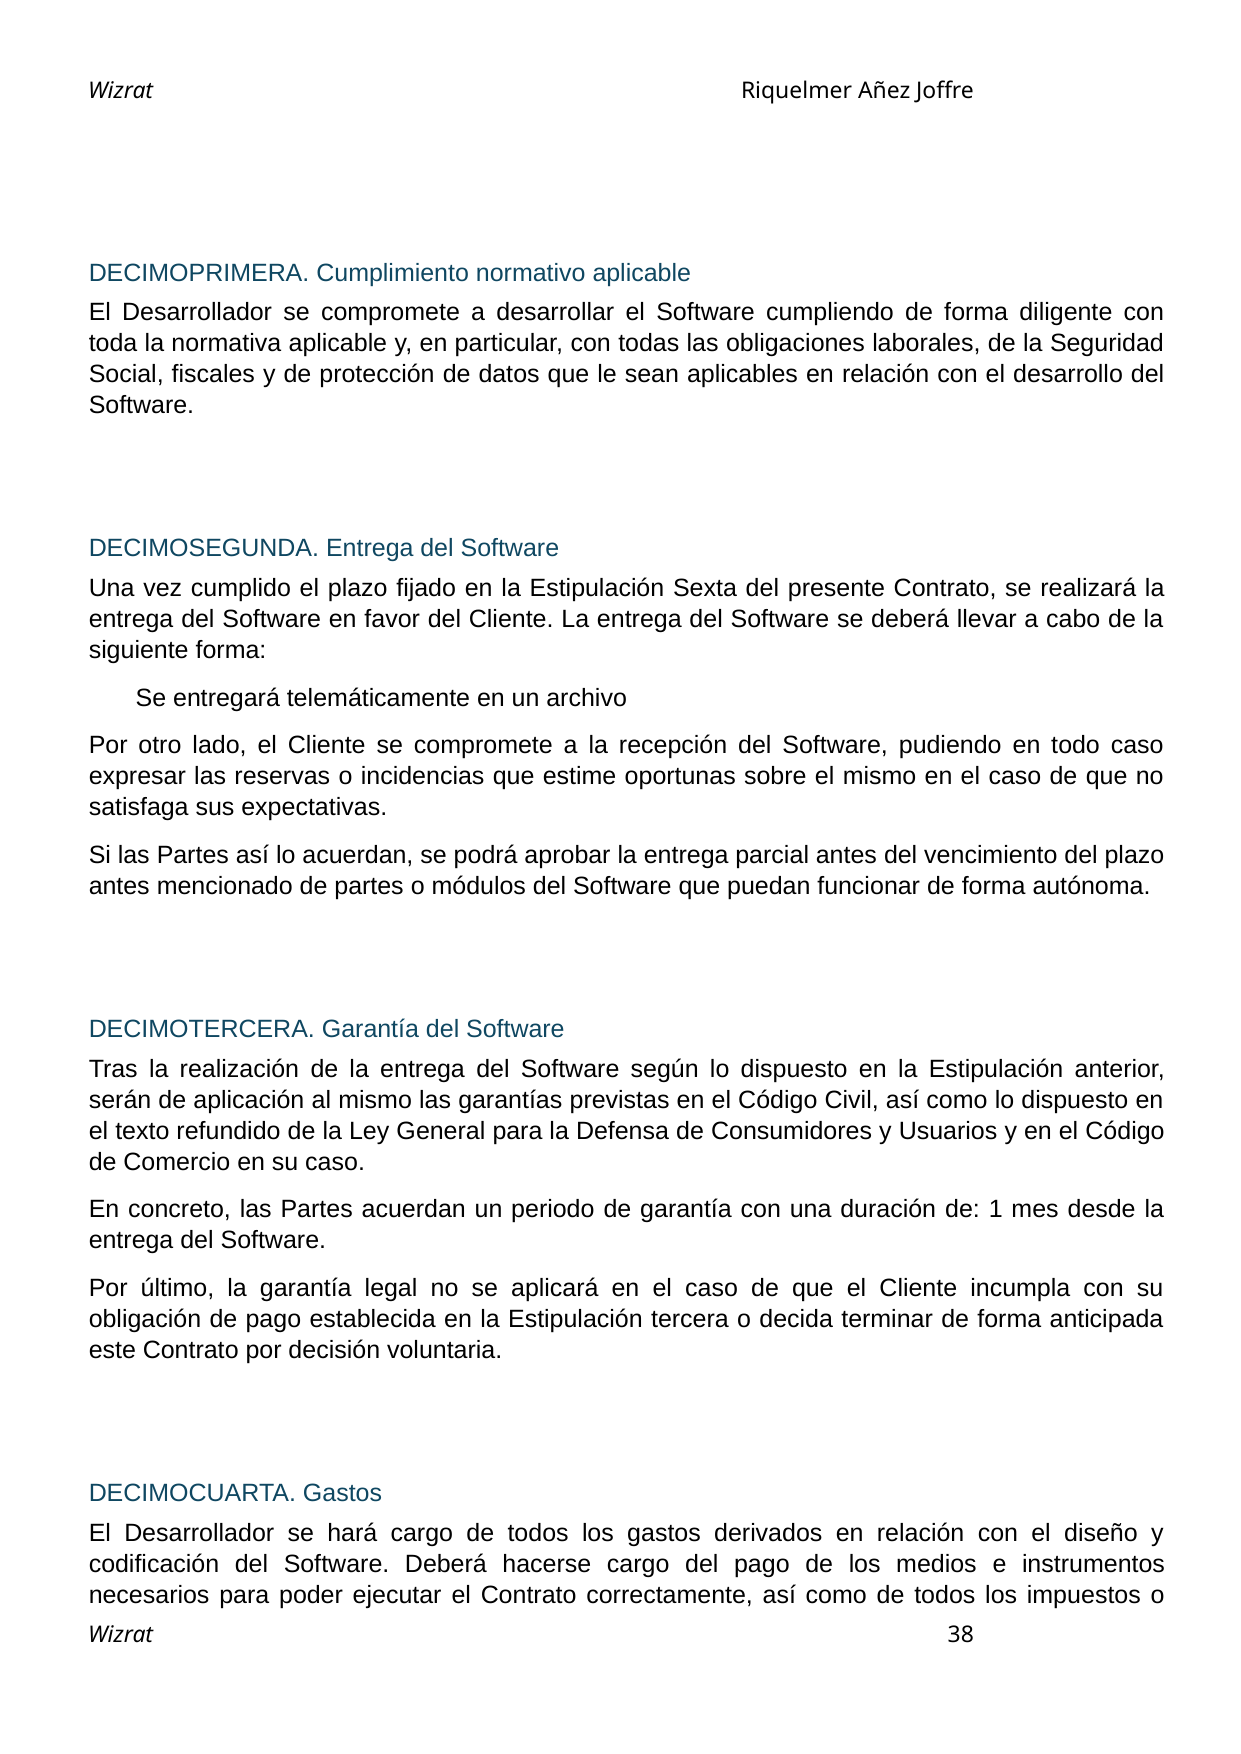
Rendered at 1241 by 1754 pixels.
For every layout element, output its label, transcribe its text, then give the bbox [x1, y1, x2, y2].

subtitle DECIMOTERCERA. Garantía del Software [88, 1014, 1166, 1043]
text En concreto, las Partes acuerdan un periodo de garantía con una duración de: 1 mes desde la entrega del Software. [88, 1194, 1166, 1254]
subtitle DECIMOCUARTA. Gastos [88, 1478, 1166, 1507]
subtitle DECIMOPRIMERA. Cumplimiento normativo aplicable [88, 258, 1166, 287]
text Una vez cumplido el plazo fijado en la Estipulación Sexta del presente Contrato, se realizará la entrega del Software en favor del Cliente. La entrega del Software se deberá llevar a cabo de la siguiente forma: [88, 573, 1166, 664]
text Por otro lado, el Cliente se compromete a la recepción del Software, pudiendo en todo caso expresar las reservas o incidencias que estime oportunas sobre el mismo en el caso de que no satisfaga sus expectativas. [88, 730, 1166, 821]
subtitle DECIMOSEGUNDA. Entrega del Software [88, 533, 1166, 562]
text Tras la realización de la entrega del Software según lo dispuesto en la Estipulación anterior, serán de aplicación al mismo las garantías previstas en el Código Civil, así como lo dispuesto en el texto refundido de la Ley General para la Defensa de Consumidores y Usuarios y en el Código de Comercio en su caso. [88, 1054, 1166, 1176]
text Se entregará telemáticamente en un archivo [135, 683, 1166, 711]
text Si las Partes así lo acuerdan, se podrá aprobar la entrega parcial antes del vencimiento del plazo antes mencionado de partes o módulos del Software que puedan funcionar de forma autónoma. [88, 840, 1166, 900]
text El Desarrollador se compromete a desarrollar el Software cumpliendo de forma diligente con toda la normativa aplicable y, en particular, con todas las obligaciones laborales, de la Seguridad Social, fiscales y de protección de datos que le sean aplicables en relación con el desarrollo del Software. [88, 297, 1166, 419]
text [88, 1518, 1166, 1609]
text Por último, la garantía legal no se aplicará en el caso de que el Cliente incumpla con su obligación de pago establecida en la Estipulación tercera o decida terminar de forma anticipada este Contrato por decisión voluntaria. [88, 1273, 1166, 1364]
